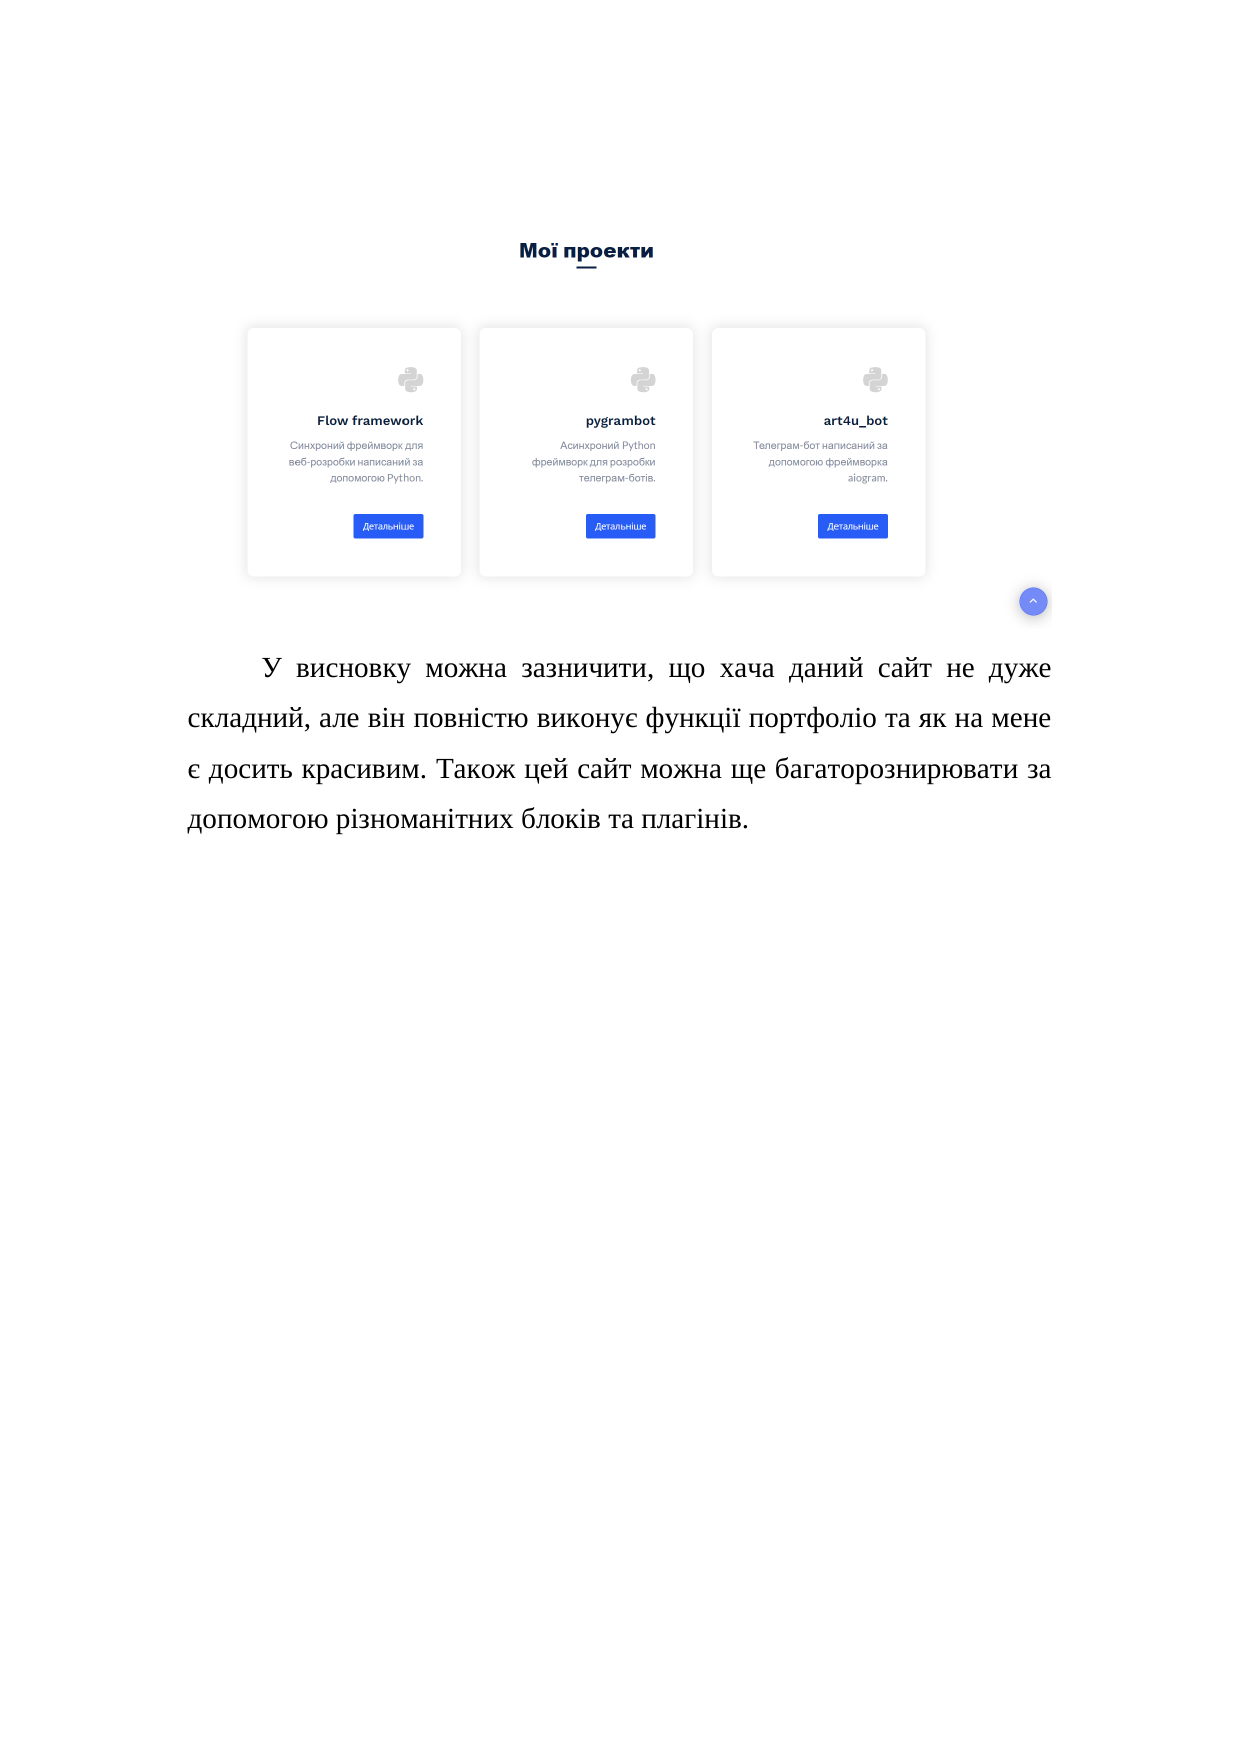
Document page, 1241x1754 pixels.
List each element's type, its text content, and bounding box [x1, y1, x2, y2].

picture [187, 200, 1053, 629]
text У висновку можна зазничити, що хача даний сайт не дуже складний, але він повністю виконує функції портфоліо та як на мене є досить красивим. Також цей сайт можна ще багаторознирювати за допомогою різноманітних блоків та плагінів. [187, 650, 1053, 834]
